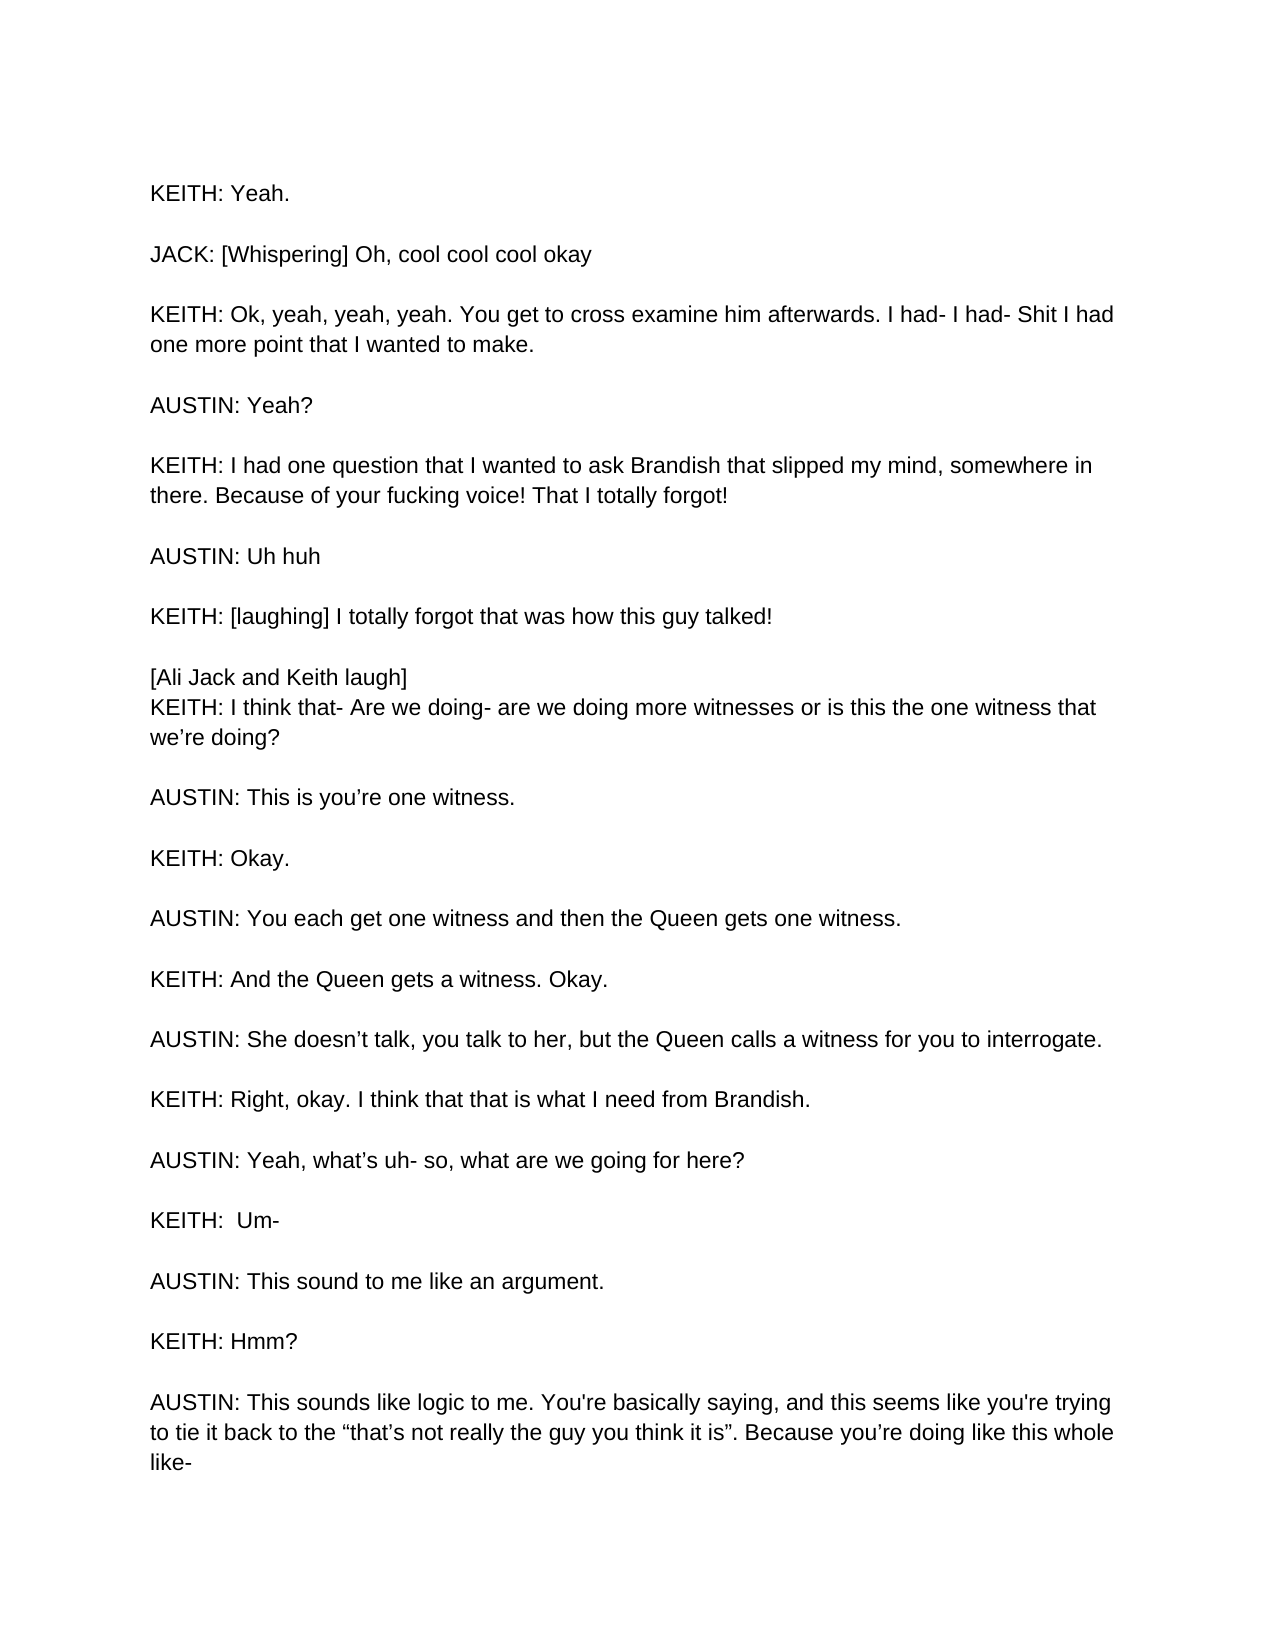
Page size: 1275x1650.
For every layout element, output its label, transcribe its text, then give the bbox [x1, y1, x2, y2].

text KEITH: Okay. [150, 845, 1125, 871]
text JACK: [Whispering] Oh, cool cool cool okay [150, 241, 1125, 267]
text KEITH: Yeah. [150, 180, 1125, 207]
text AUSTIN: Uh huh [150, 543, 1125, 569]
text AUSTIN: This sound to me like an argument. [150, 1268, 1125, 1294]
text KEITH: I think that- Are we doing- are we doing more witnesses or is this the one witness that we’re doing? [150, 694, 1125, 750]
text KEITH: Hmm? [150, 1328, 1125, 1354]
text KEITH: Um- [150, 1207, 1125, 1234]
text AUSTIN: She doesn’t talk, you talk to her, but the Queen calls a witness for you to interrogate. [150, 1026, 1125, 1052]
text KEITH: And the Queen gets a witness. Okay. [150, 966, 1125, 992]
text KEITH: Ok, yeah, yeah, yeah. You get to cross examine him afterwards. I had- I had- Shit I had one more point that I wanted to make. [150, 301, 1125, 358]
text KEITH: [laughing] I totally forgot that was how this guy talked! [150, 603, 1125, 629]
text [Ali Jack and Keith laugh] [150, 663, 1125, 690]
text AUSTIN: This sounds like logic to me. You're basically saying, and this seems like you're trying to tie it back to the “that’s not really the guy you think it is”. Because you’re doing like this whole like- [150, 1388, 1125, 1475]
text KEITH: I had one question that I wanted to ask Brandish that slipped my mind, somewhere in there. Because of your fucking voice! That I totally forgot! [150, 452, 1125, 509]
text AUSTIN: This is you’re one witness. [150, 784, 1125, 841]
text AUSTIN: Yeah, what’s uh- so, what are we going for here? [150, 1147, 1125, 1173]
text AUSTIN: You each get one witness and then the Queen gets one witness. [150, 905, 1125, 932]
text AUSTIN: Yeah? [150, 392, 1125, 418]
text KEITH: Right, okay. I think that that is what I need from Brandish. [150, 1086, 1125, 1113]
